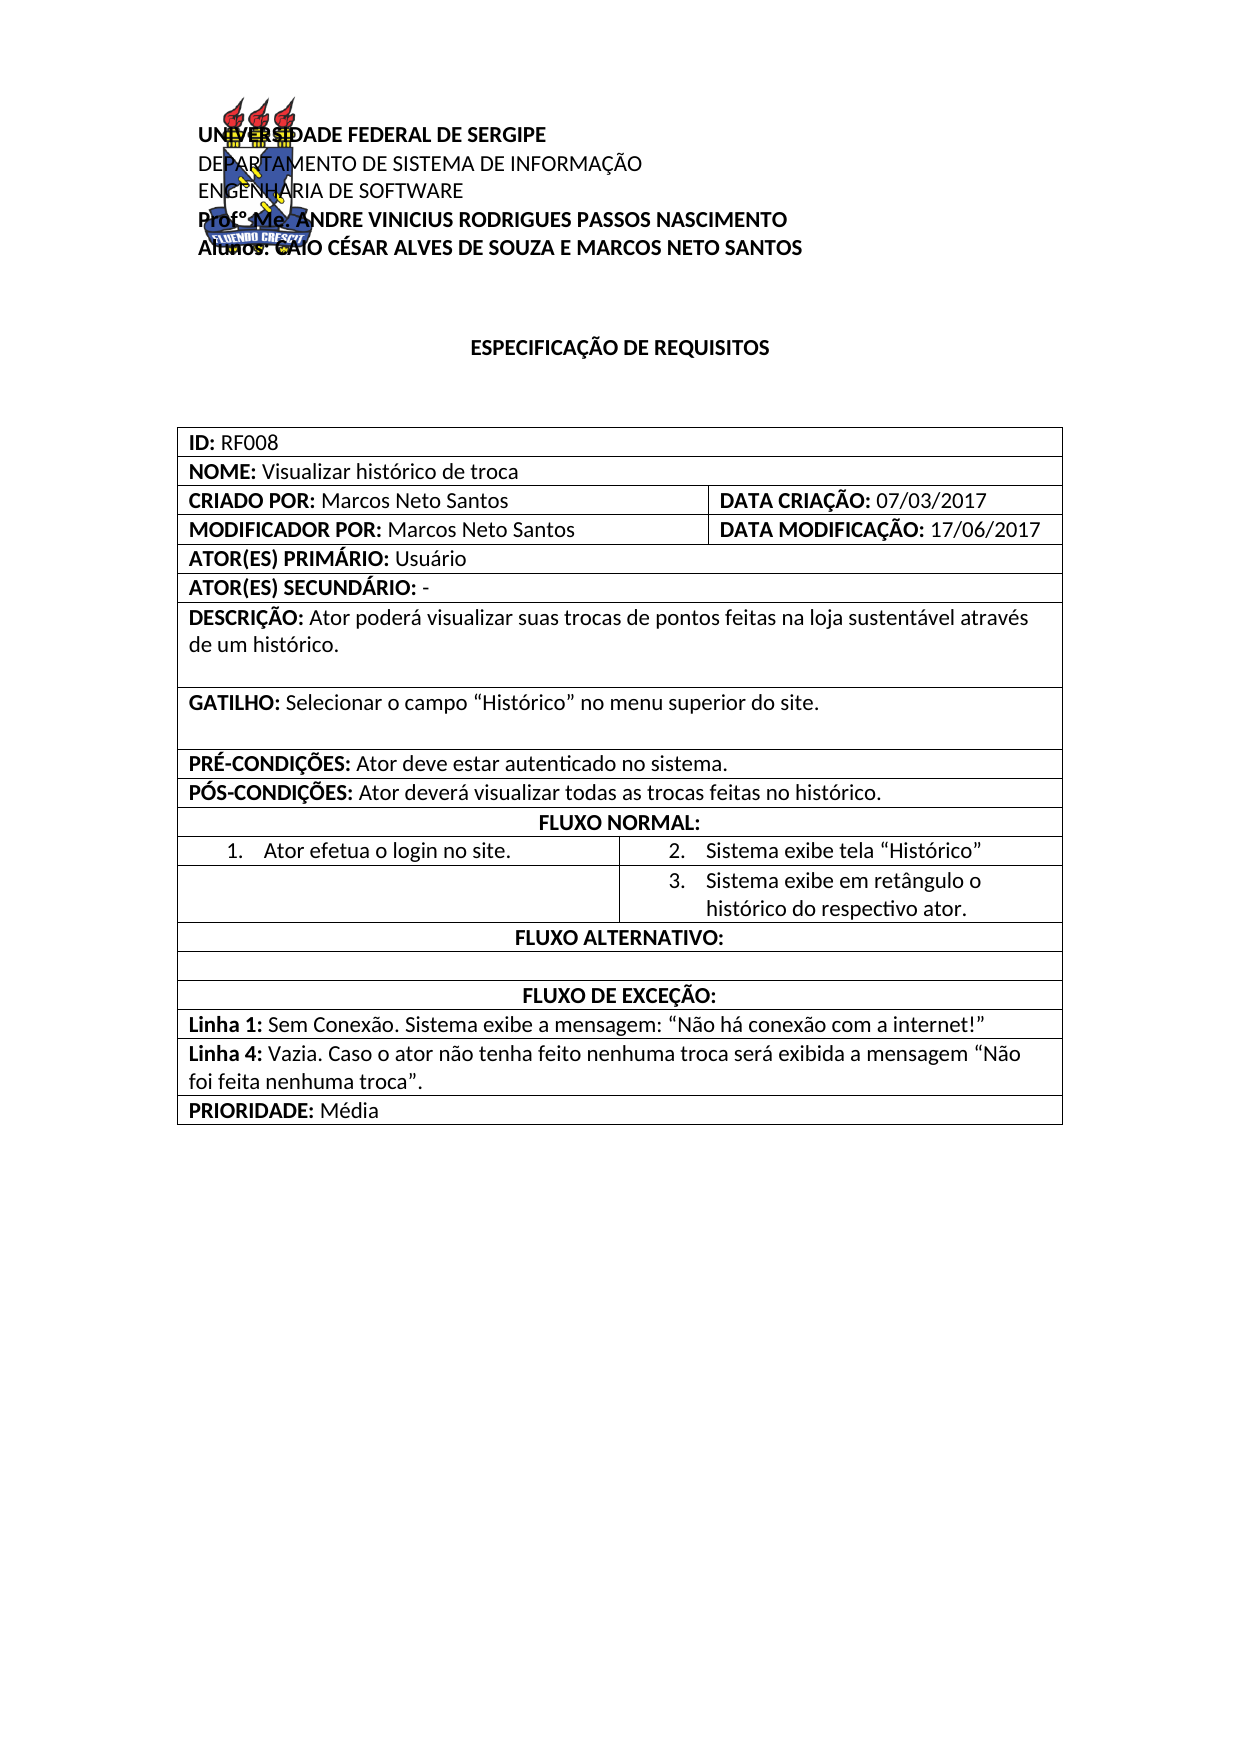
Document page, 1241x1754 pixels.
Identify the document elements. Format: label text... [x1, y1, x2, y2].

table_cell FLUXO DE EXCEÇÃO: [178, 981, 1062, 1009]
table_cell Linha 4: Vazia. Caso o ator não tenha feito nenhuma troca será exibida a mensagem “Não foi feita nenhuma troca”. [178, 1039, 1062, 1095]
table_cell DATA CRIAÇÃO: 07/03/2017 [709, 486, 1062, 514]
table_cell PRÉ-CONDIÇÕES: Ator deve estar autenticado no sistema. [178, 750, 1062, 777]
table_cell PRIORIDADE: Média [178, 1096, 1062, 1124]
table_cell Ator efetua o login no site. [178, 837, 619, 865]
table_cell MODIFICADOR POR: Marcos Neto Santos [178, 515, 708, 543]
table_cell DATA MODIFICAÇÃO: 17/06/2017 [709, 515, 1062, 543]
table_cell FLUXO NORMAL: [178, 808, 1062, 836]
table_cell PÓS-CONDIÇÕES: Ator deverá visualizar todas as trocas feitas no histórico. [178, 779, 1062, 807]
table_cell CRIADO POR: Marcos Neto Santos [178, 486, 708, 514]
table_cell NOME: Visualizar histórico de troca [178, 457, 1062, 485]
table_header ID: RF008 [178, 428, 1062, 456]
table_cell Sistema exibe tela “Histórico” [620, 837, 1062, 865]
picture [203, 158, 209, 169]
table_cell Linha 1: Sem Conexão. Sistema exibe a mensagem: “Não há conexão com a internet!” [178, 1010, 1062, 1038]
table_cell Sistema exibe em retângulo o histórico do respectivo ator. [620, 866, 1062, 922]
table_cell ATOR(ES) SECUNDÁRIO: - [178, 574, 1062, 602]
table_cell FLUXO ALTERNATIVO: [178, 923, 1062, 951]
table_cell GATILHO: Selecionar o campo “Histórico” no menu superior do site. [178, 688, 1062, 748]
table_cell [178, 952, 1062, 980]
text ESPECIFICAÇÃO DE REQUISITOS [177, 333, 1063, 361]
table_cell ATOR(ES) PRIMÁRIO: Usuário [178, 545, 1062, 572]
picture [203, 96, 313, 255]
table_cell [178, 866, 619, 922]
table_cell DESCRIÇÃO: Ator poderá visualizar suas trocas de pontos feitas na loja sustentável através de um histórico. [178, 603, 1062, 687]
